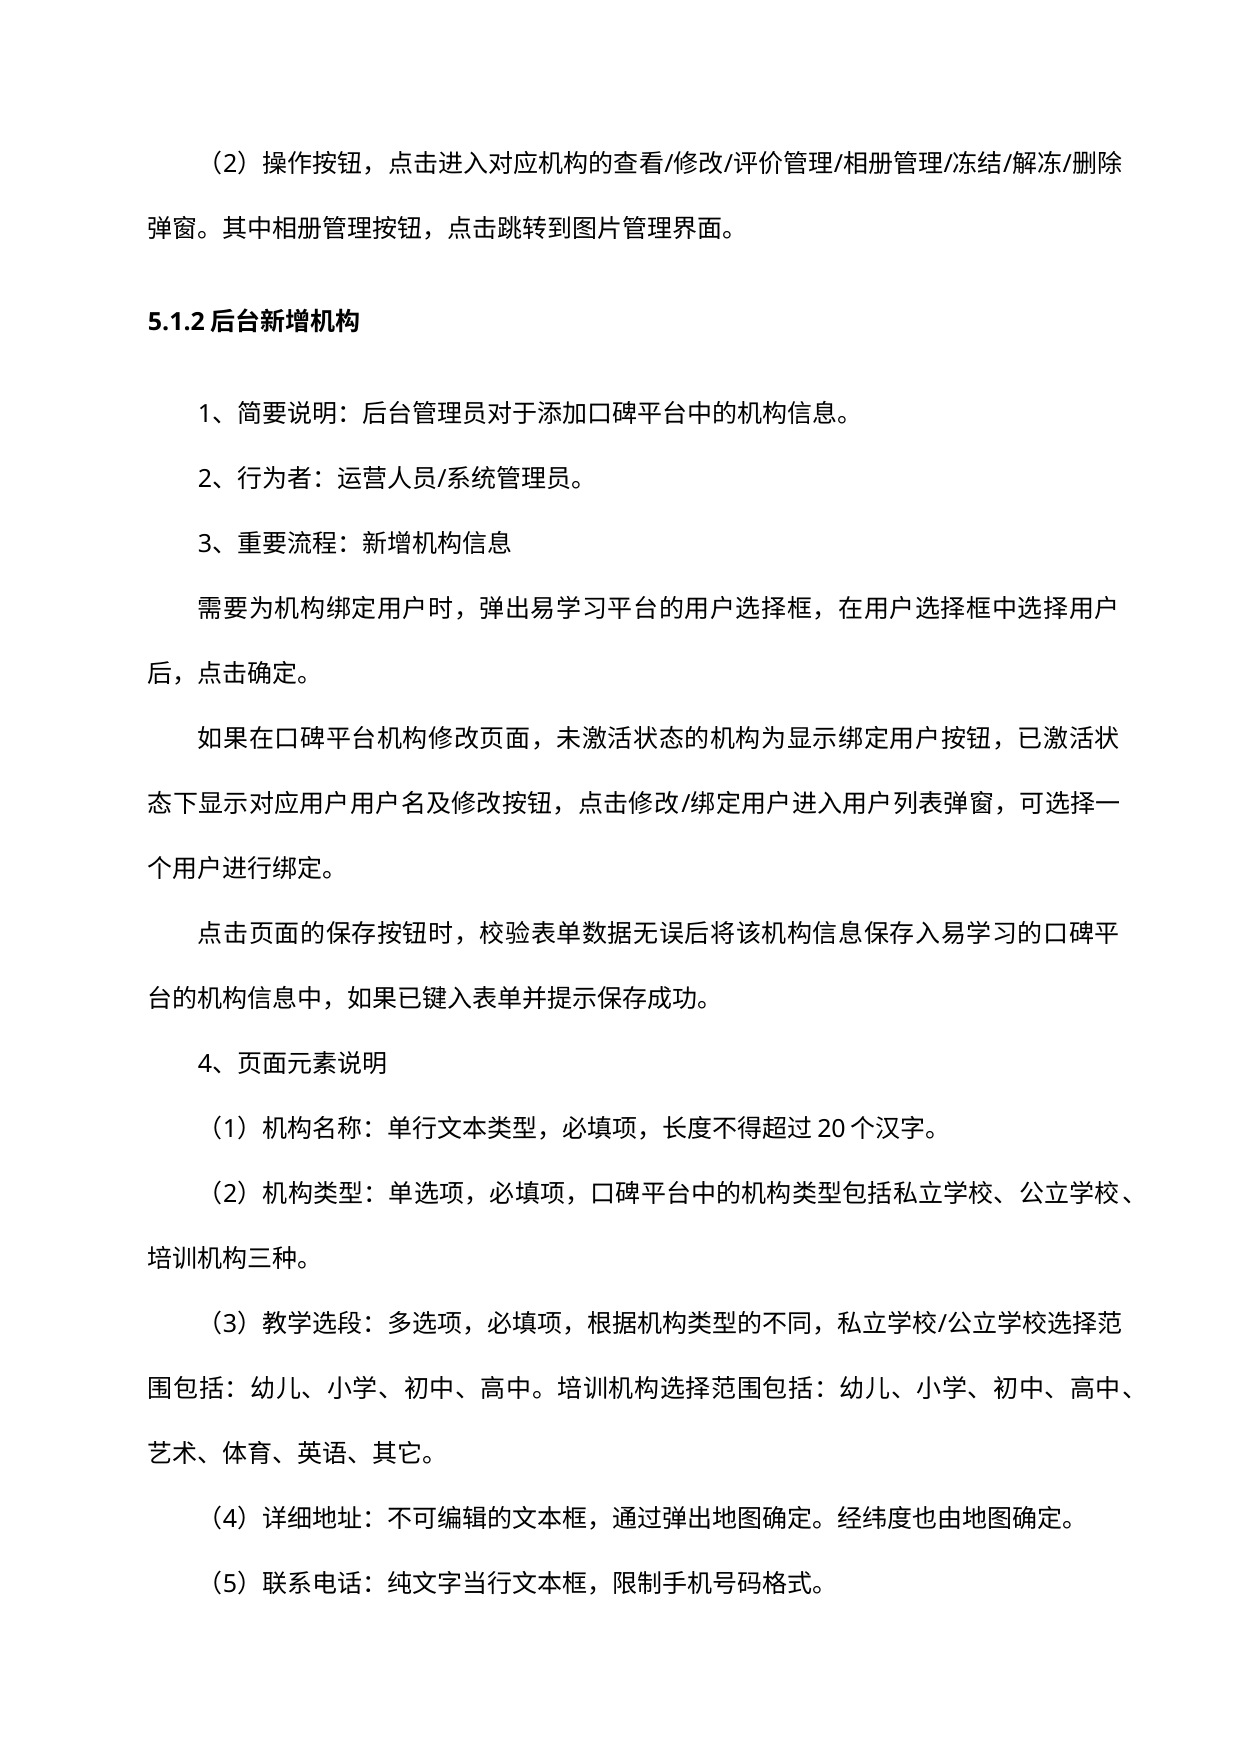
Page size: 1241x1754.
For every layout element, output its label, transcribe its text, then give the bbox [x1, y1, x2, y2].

text （2）机构类型：单选项，必填项，口碑平台中的机构类型包括私立学校、公立学校、培训机构三种。 [148, 1159, 1122, 1289]
text （2）操作按钮，点击进入对应机构的查看/修改/评价管理/相册管理/冻结/解冻/删除弹窗。其中相册管理按钮，点击跳转到图片管理界面。 [148, 129, 1122, 259]
text （5）联系电话：纯文字当行文本框，限制手机号码格式。 [148, 1549, 1122, 1614]
text 1、简要说明：后台管理员对于添加口碑平台中的机构信息。 [148, 379, 1122, 444]
text 需要为机构绑定用户时，弹出易学习平台的用户选择框，在用户选择框中选择用户后，点击确定。 [148, 574, 1122, 704]
text （1）机构名称：单行文本类型，必填项，长度不得超过20个汉字。 [148, 1094, 1122, 1159]
text 点击页面的保存按钮时，校验表单数据无误后将该机构信息保存入易学习的口碑平台的机构信息中，如果已键入表单并提示保存成功。 [148, 899, 1122, 1029]
text （4）详细地址：不可编辑的文本框，通过弹出地图确定。经纬度也由地图确定。 [148, 1484, 1122, 1549]
text 3、重要流程：新增机构信息 [148, 509, 1122, 574]
text （3）教学选段：多选项，必填项，根据机构类型的不同，私立学校/公立学校选择范围包括：幼儿、小学、初中、高中。培训机构选择范围包括：幼儿、小学、初中、高中、艺术、体育、英语、其它。 [148, 1289, 1122, 1484]
text 4、页面元素说明 [148, 1029, 1122, 1094]
text 如果在口碑平台机构修改页面，未激活状态的机构为显示绑定用户按钮，已激活状态下显示对应用户用户名及修改按钮，点击修改/绑定用户进入用户列表弹窗，可选择一个用户进行绑定。 [148, 704, 1122, 899]
text 5.1.2后台新增机构 [148, 287, 1122, 352]
text 2、行为者：运营人员/系统管理员。 [148, 444, 1122, 509]
